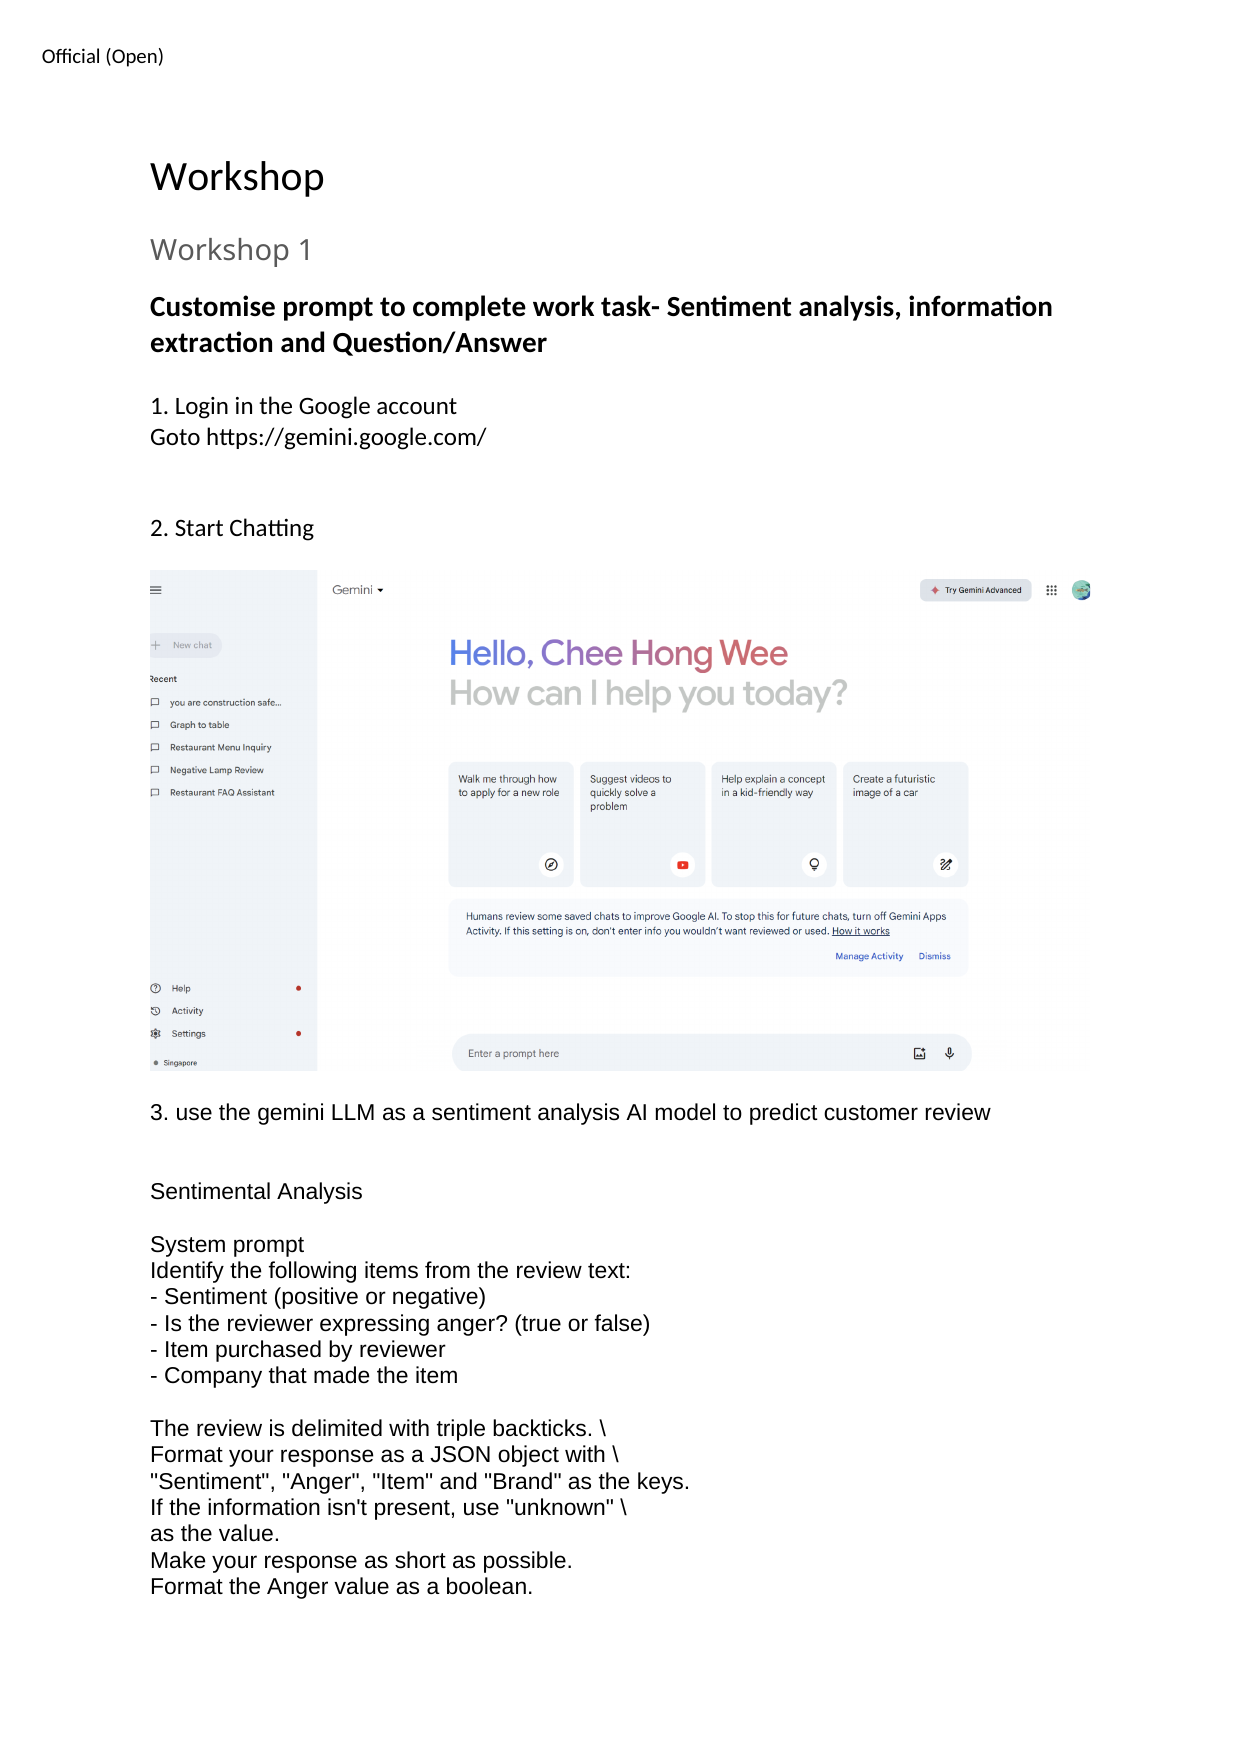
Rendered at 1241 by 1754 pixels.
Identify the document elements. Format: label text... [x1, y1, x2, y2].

text Customise prompt to complete work task- Sentiment analysis, information extraction and Question/Answer [150, 288, 1090, 359]
text Identify the following items from the review text: [150, 1257, 1090, 1283]
text Goto https://gemini.google.com/ [150, 421, 1090, 451]
text 1. Login in the Google account [150, 390, 1090, 421]
text - Company that made the item [150, 1362, 1090, 1389]
text - Sentiment (positive or negative) [150, 1283, 1090, 1309]
text - Item purchased by reviewer [150, 1336, 1090, 1362]
subtitle Workshop 1 [150, 229, 1090, 268]
text Make your response as short as possible. [150, 1547, 1090, 1573]
text System prompt [150, 1231, 1090, 1257]
text If the information isn't present, use "unknown" \ [150, 1494, 1090, 1520]
text Format your response as a JSON object with \ [150, 1441, 1090, 1468]
text Format the Anger value as a boolean. [150, 1573, 1090, 1599]
text as the value. [150, 1520, 1090, 1547]
text 2. Start Chatting [150, 512, 1090, 543]
picture [150, 570, 1091, 1071]
text 3. use the gemini LLM as a sentiment analysis AI model to predict customer review [150, 1099, 1090, 1125]
text Sentimental Analysis [150, 1178, 1090, 1204]
text - Is the reviewer expressing anger? (true or false) [150, 1309, 1090, 1336]
text Workshop [150, 150, 1090, 201]
text "Sentiment", "Anger", "Item" and "Brand" as the keys. [150, 1468, 1090, 1494]
text The review is delimited with triple backticks. \ [150, 1415, 1090, 1441]
